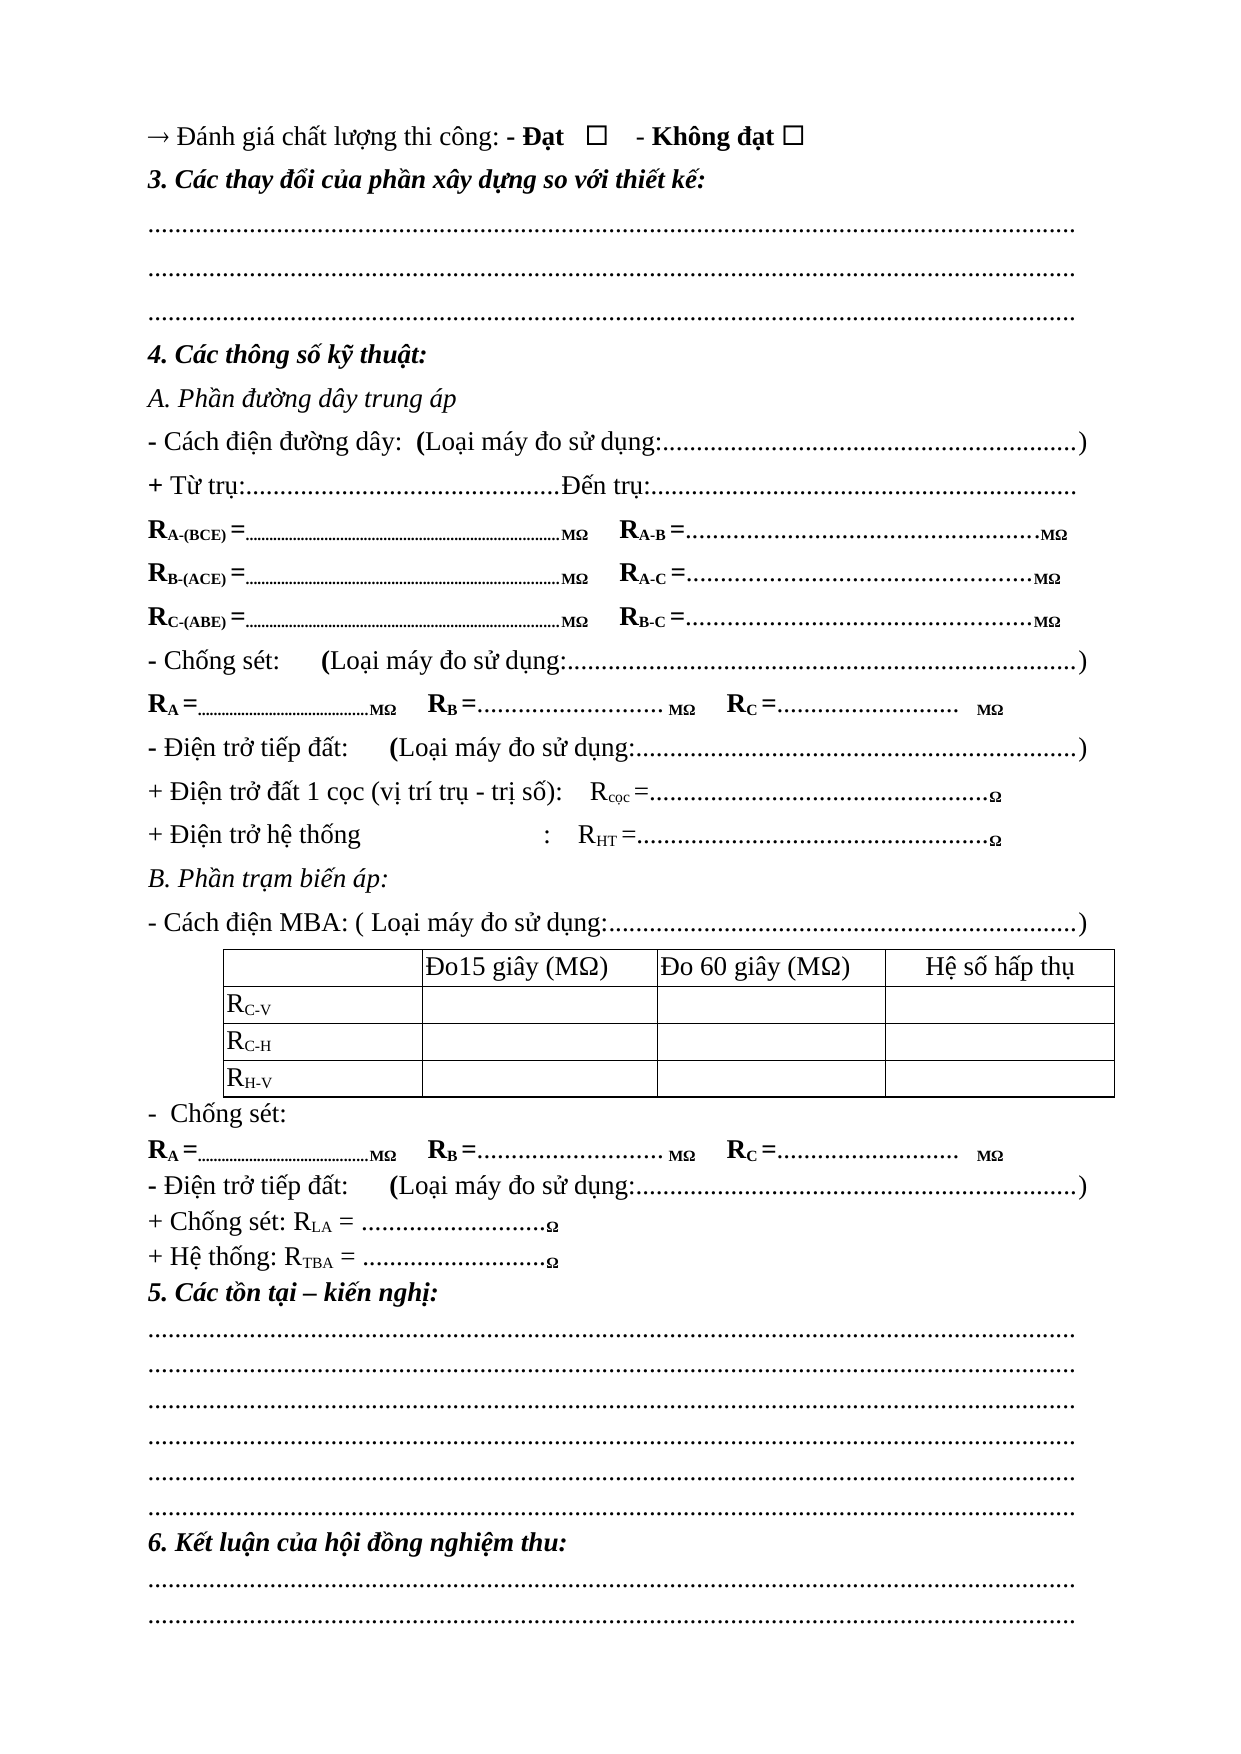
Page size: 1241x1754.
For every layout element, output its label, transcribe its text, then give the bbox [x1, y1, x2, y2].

text RA = MΩ RB = MΩ RC = MΩ [148, 1133, 1137, 1164]
text - Chống sét: (Loại máy đo sử dụng: ) [148, 644, 1137, 675]
text 5. Các tồn tại – kiến nghị: [148, 1276, 1137, 1307]
text B. Phần trạm biến áp: [148, 862, 1137, 893]
table_cell [658, 1061, 885, 1096]
table_cell [658, 987, 885, 1023]
text - Cách điện đường dây: (Loại máy đo sử dụng: ) [148, 426, 1137, 457]
table_cell [886, 1024, 1114, 1060]
table_cell RC-V [224, 987, 422, 1023]
text + Từ trụ: Đến trụ: [148, 469, 1137, 500]
table_cell [423, 1061, 657, 1096]
text A. Phần đường dây trung áp [148, 382, 1137, 413]
text - Cách điện MBA: ( Loại máy đo sử dụng: ) [148, 906, 1137, 937]
text 3. Các thay đổi của phần xây dựng so với thiết kế: [148, 164, 1137, 195]
text 4. Các thông số kỹ thuật: [148, 338, 1137, 369]
table_header Đo 60 giây (MΩ) [658, 950, 885, 986]
table_header Hệ số hấp thụ [886, 950, 1114, 986]
table_header [224, 950, 422, 986]
text RA-(BCE) = MΩ RA-B = .MΩ [148, 513, 1137, 544]
text 6. Kết luận của hội đồng nghiệm thu: [148, 1526, 1137, 1557]
text - Chống sét: [148, 1097, 1137, 1129]
text + Điện trở hệ thống : RHT = Ω [148, 818, 1137, 849]
text + Chống sét: RLA = Ω [148, 1205, 1137, 1236]
table_cell [658, 1024, 885, 1060]
table_cell [423, 1024, 657, 1060]
text RC-(ABE) = MΩ RB-C = . MΩ [148, 600, 1137, 631]
table_cell RC-H [224, 1024, 422, 1060]
text - Điện trở tiếp đất: (Loại máy đo sử dụng: ) [148, 731, 1137, 762]
table_cell RH-V [224, 1061, 422, 1096]
table_cell [886, 1061, 1114, 1096]
text - Điện trở tiếp đất: (Loại máy đo sử dụng: ) [148, 1169, 1137, 1200]
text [148, 120, 1137, 151]
text + Hệ thống: RTBA = Ω [148, 1240, 1137, 1272]
text RB-(ACE) = MΩ RA-C = . MΩ [148, 556, 1137, 588]
table_header Đo15 giây (MΩ) [423, 950, 657, 986]
table_cell [886, 987, 1114, 1023]
table_cell [423, 987, 657, 1023]
text RA = MΩ RB = MΩ RC = MΩ [148, 687, 1137, 718]
text + Điện trở đất 1 cọc (vị trí trụ - trị số): Rcọc = Ω [148, 775, 1137, 806]
